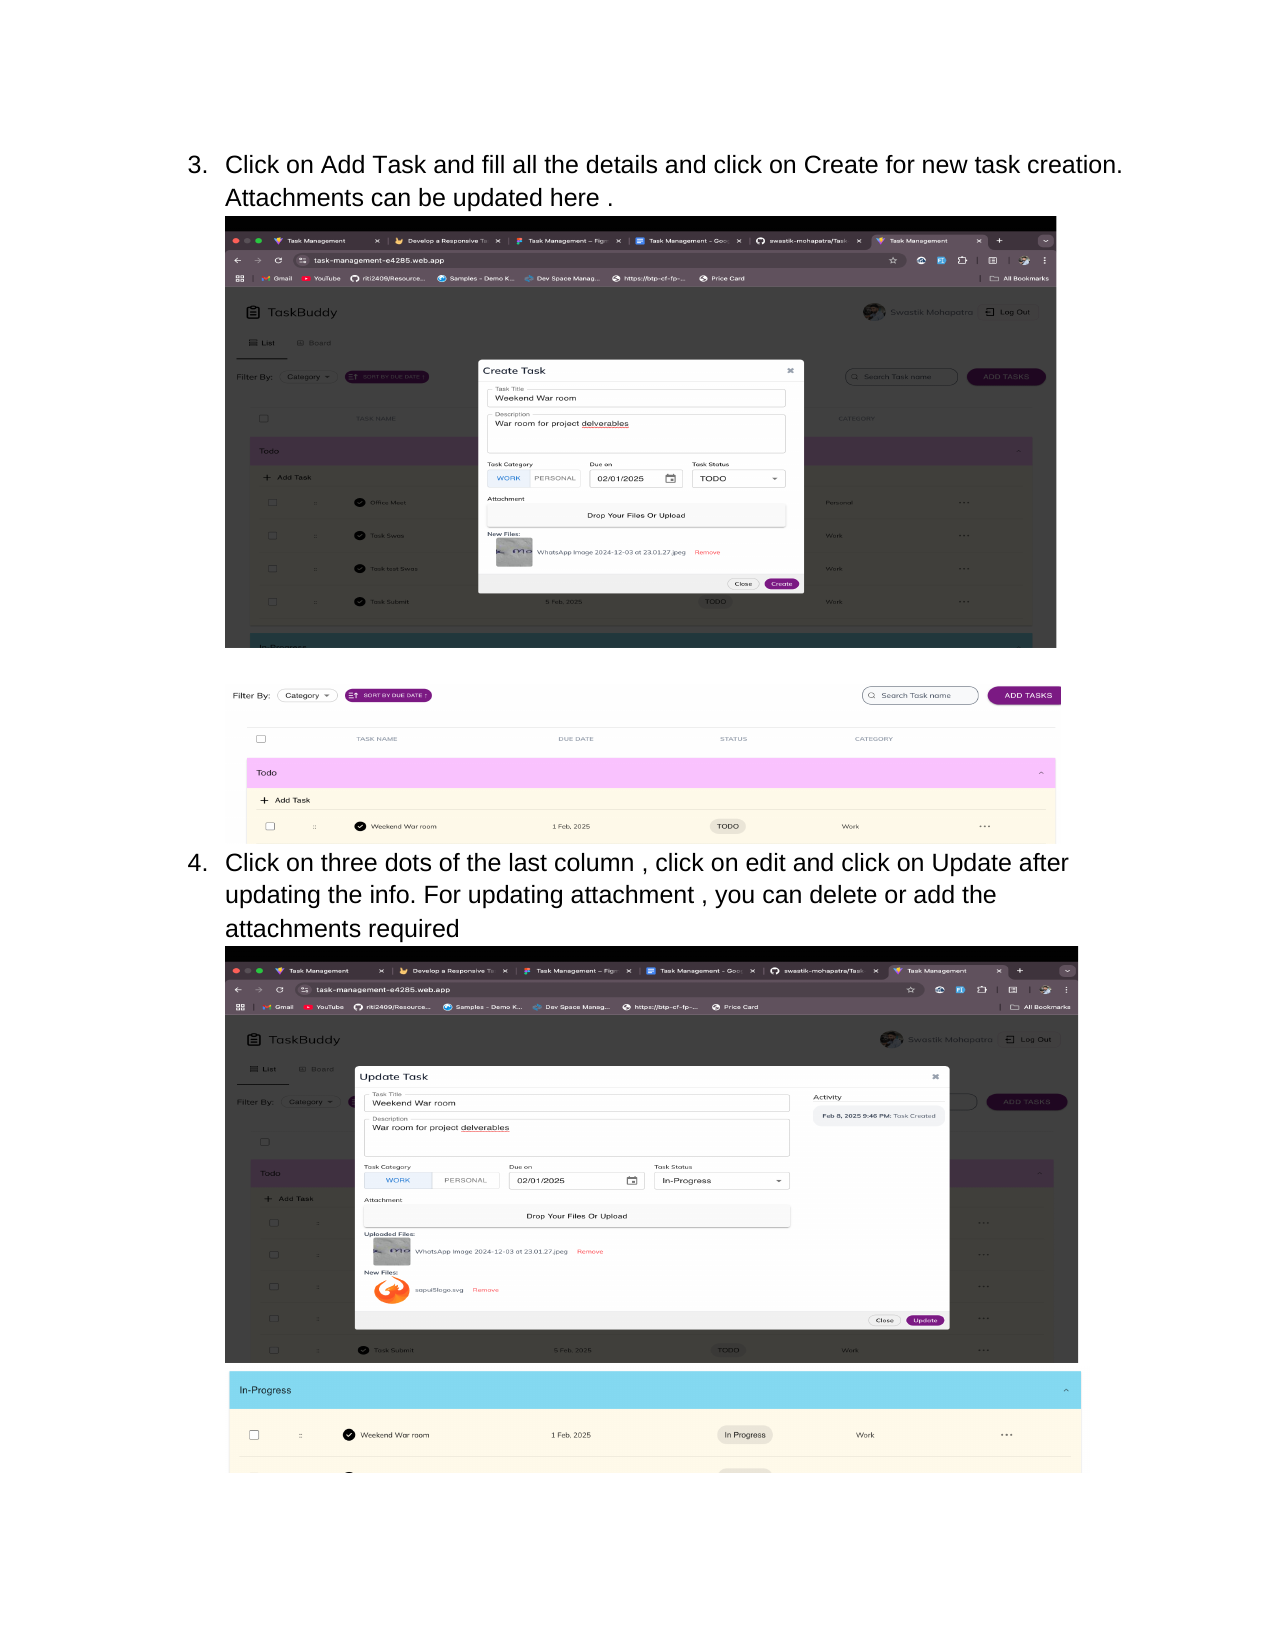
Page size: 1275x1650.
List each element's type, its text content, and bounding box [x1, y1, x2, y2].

picture [225, 684, 1061, 844]
picture [225, 216, 1057, 648]
list Click on three dots of the last column , click on edit and click on Update after updating the info. For updating attachment , you can delete or add the attachments required [187, 847, 1125, 942]
picture [225, 1366, 1090, 1473]
picture [225, 946, 1079, 1363]
list Click on Add Task and fill all the details and click on Create for new task creation. Attachments can be updated here . [187, 150, 1125, 212]
